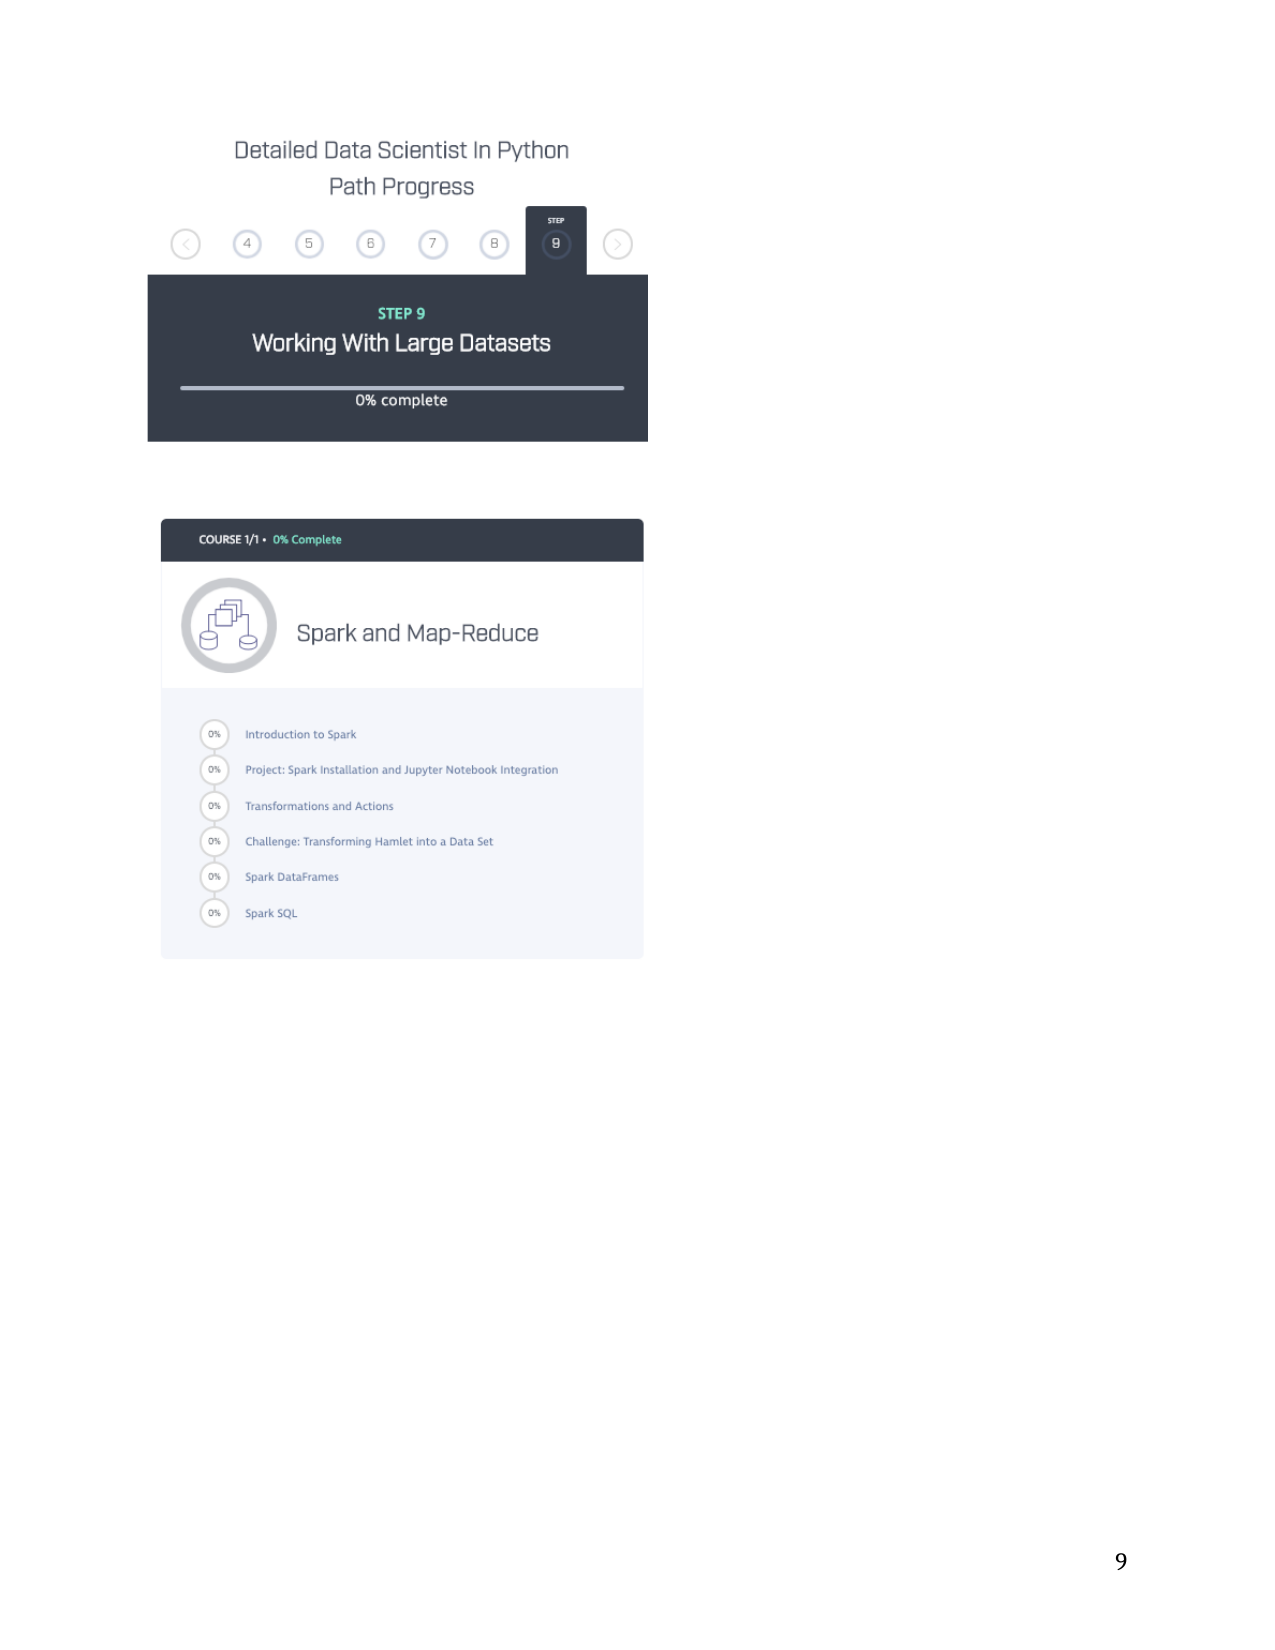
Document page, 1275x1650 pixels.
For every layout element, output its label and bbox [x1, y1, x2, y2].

picture [147, 130, 648, 974]
